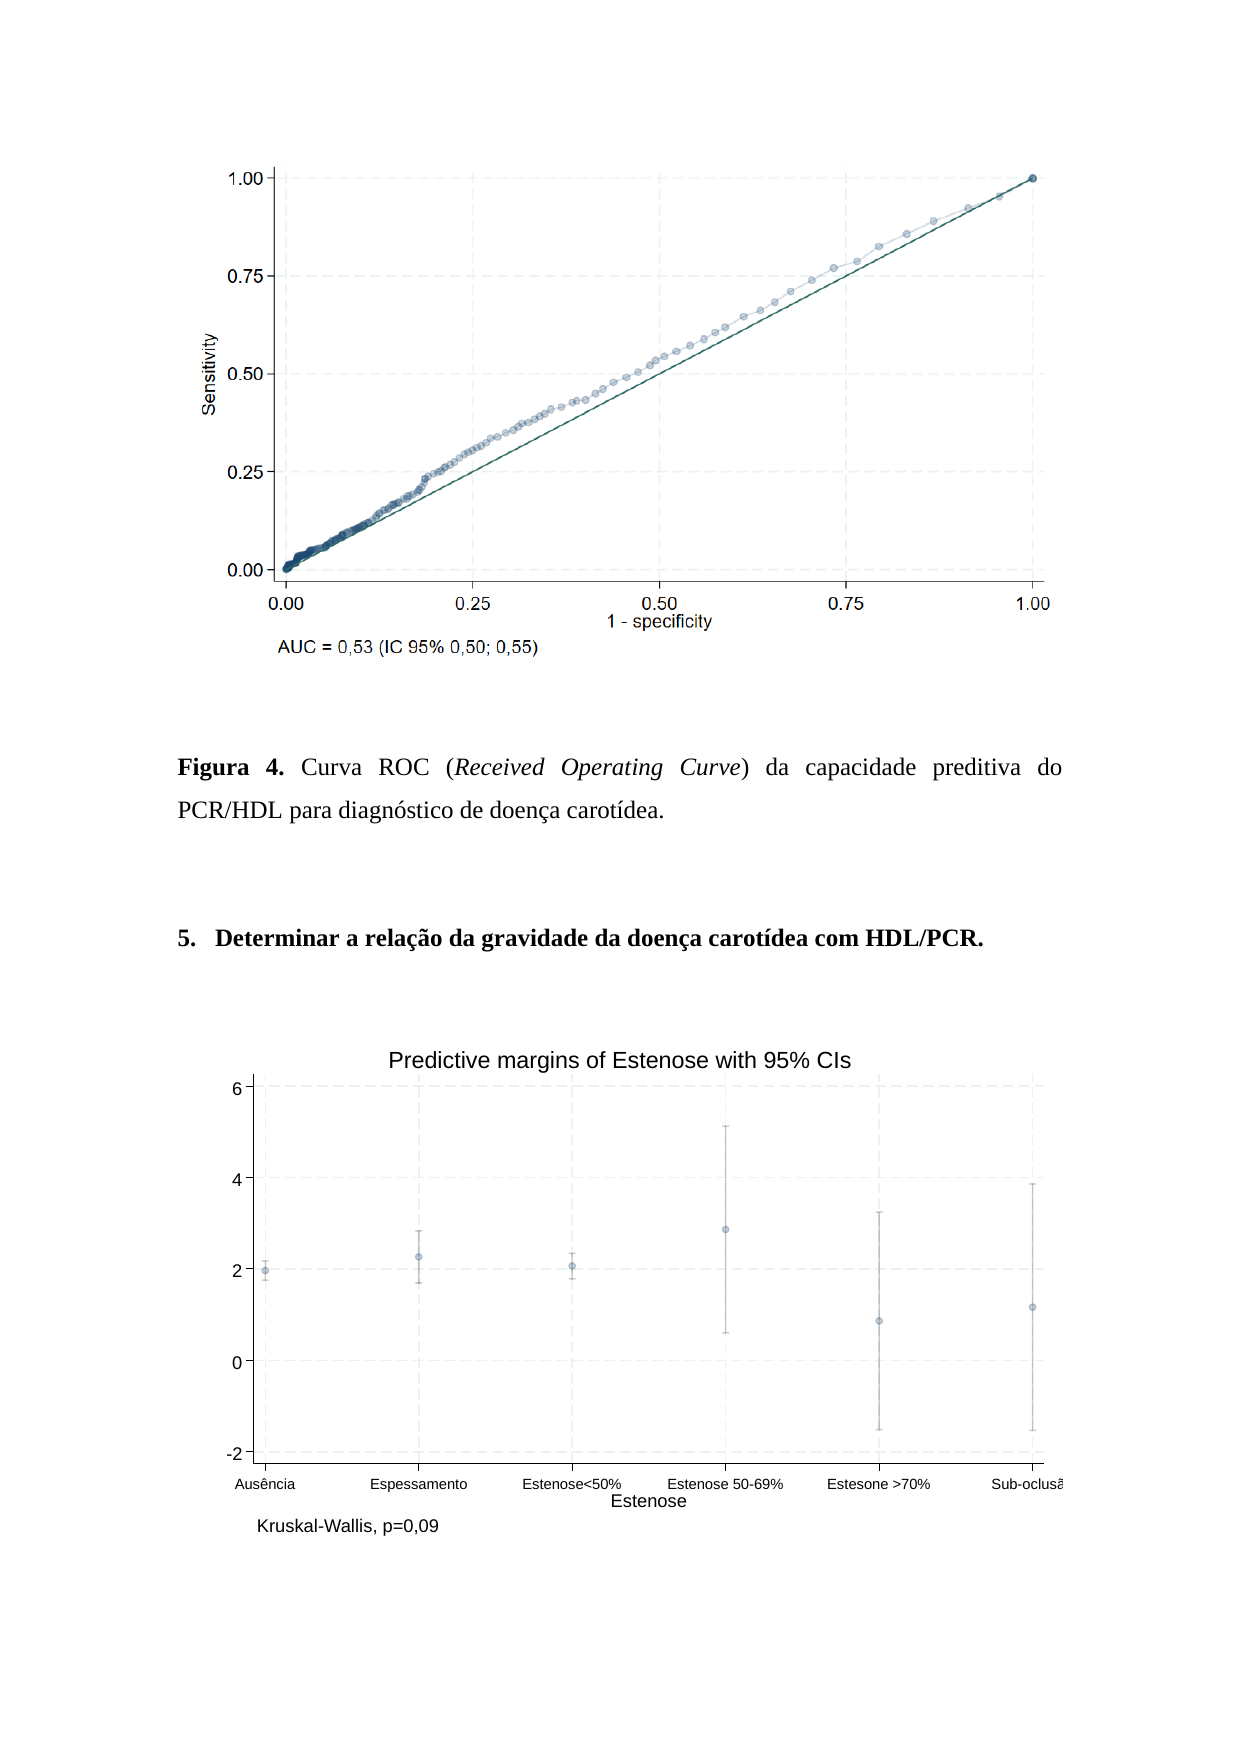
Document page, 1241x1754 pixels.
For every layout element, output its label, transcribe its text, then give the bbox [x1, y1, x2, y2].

picture [177, 147, 1063, 678]
subtitle Determinar a relação da gravidade da doença carotídea com HDL/PCR. [177, 923, 1063, 952]
text Figura 4. Curva ROC (Received Operating Curve) da capacidade preditiva do PCR/HDL para diagnóstico de doença carotídea. [177, 752, 1063, 824]
